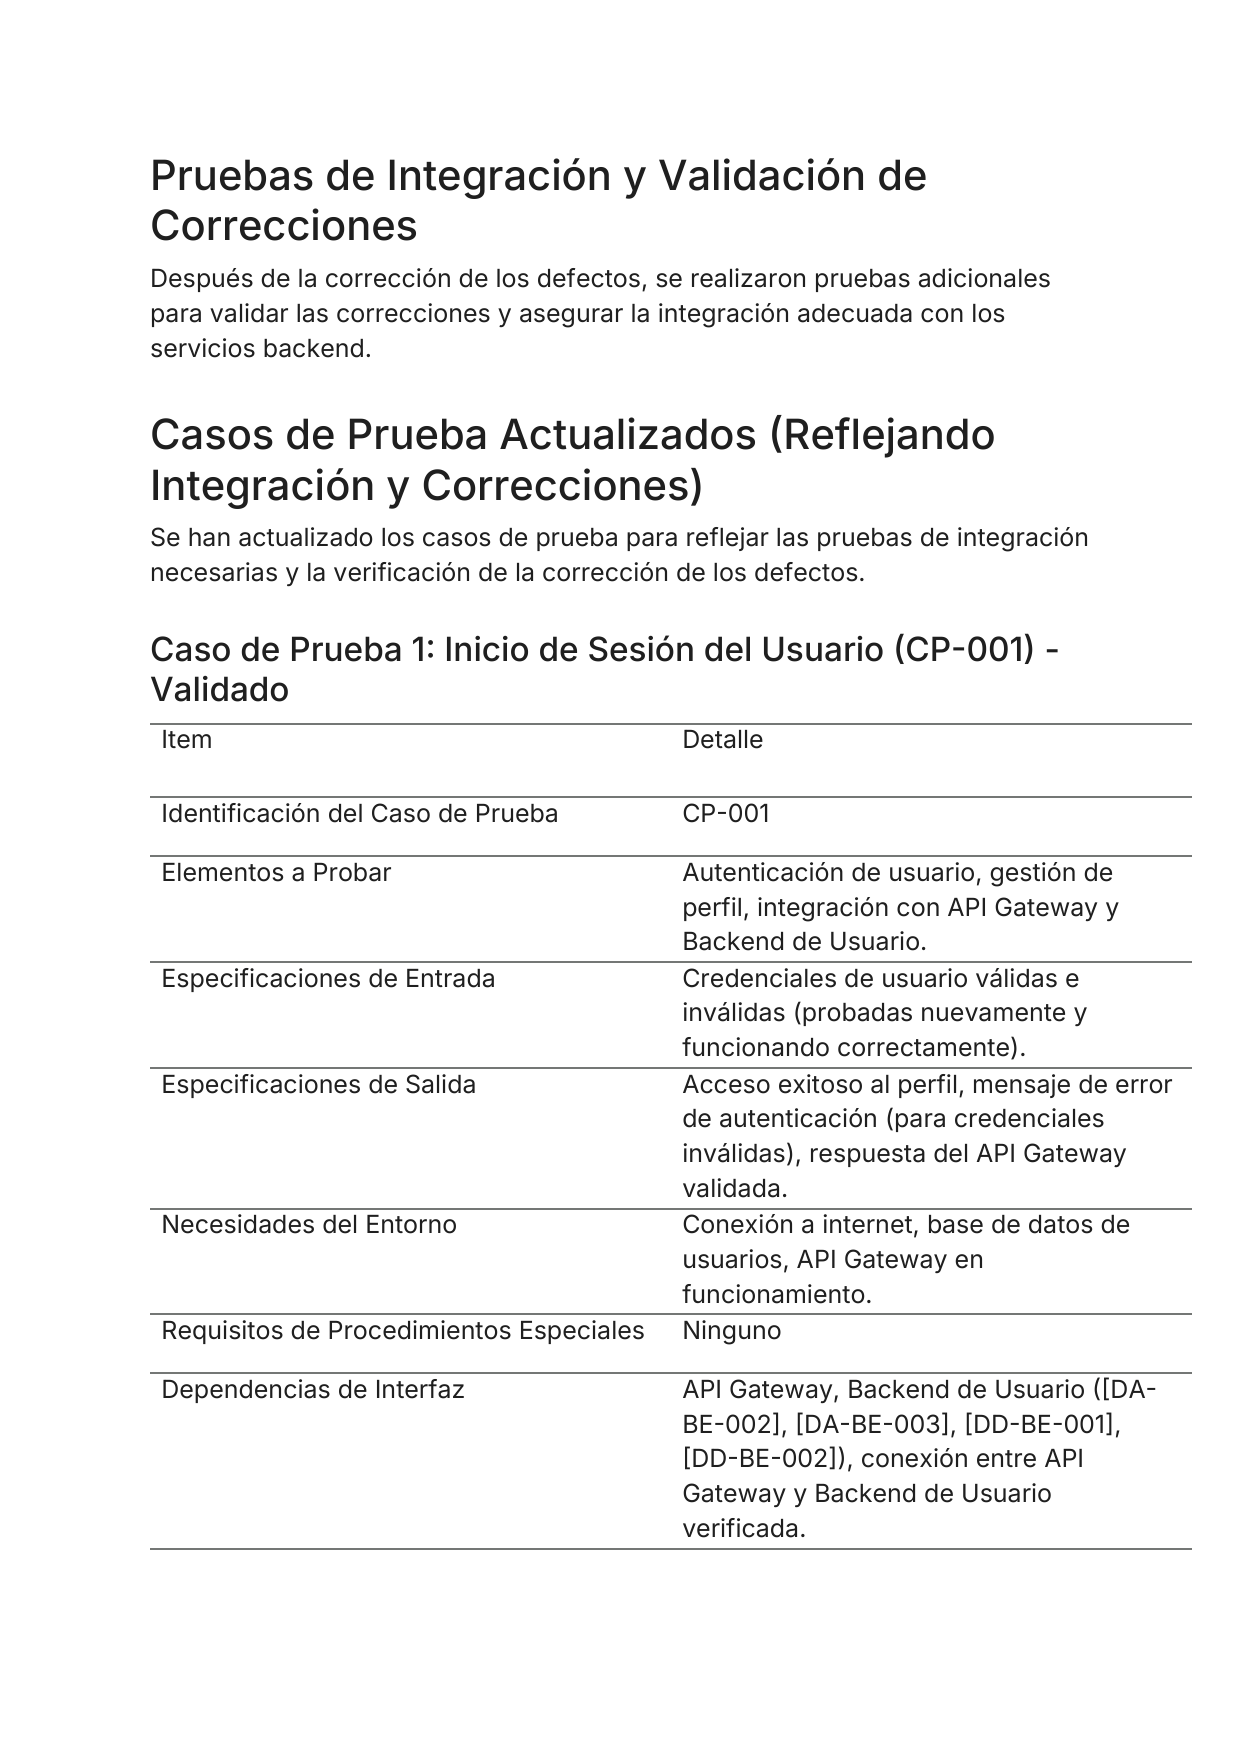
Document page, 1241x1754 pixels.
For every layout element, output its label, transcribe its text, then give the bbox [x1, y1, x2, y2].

text Se han actualizado los casos de prueba para reflejar las pruebas de integración necesarias y la verificación de la corrección de los defectos. [150, 522, 1090, 587]
table_cell Elementos a Probar [150, 857, 671, 961]
table_cell Necesidades del Entorno [150, 1210, 671, 1313]
table_cell CP-001 [671, 798, 1192, 855]
table_cell Acceso exitoso al perfil, mensaje de error de autenticación (para credenciales inválidas), respuesta del API Gateway validada. [671, 1069, 1192, 1207]
table_header Item [150, 725, 671, 796]
subtitle Caso de Prueba 1: Inicio de Sesión del Usuario (CP-001) - Validado [150, 629, 1090, 710]
table_cell Identificación del Caso de Prueba [150, 798, 671, 855]
table_cell Requisitos de Procedimientos Especiales [150, 1315, 671, 1372]
table_cell Autenticación de usuario, gestión de perfil, integración con API Gateway y Backend de Usuario. [671, 857, 1192, 961]
table_cell Credenciales de usuario válidas e inválidas (probadas nuevamente y funcionando correctamente). [671, 963, 1192, 1067]
subtitle Pruebas de Integración y Validación de Correcciones [150, 150, 1090, 251]
table_cell Especificaciones de Salida [150, 1069, 671, 1207]
table_cell Dependencias de Interfaz [150, 1374, 671, 1547]
subtitle Casos de Prueba Actualizados (Reflejando Integración y Correcciones) [150, 409, 1090, 510]
table_cell Especificaciones de Entrada [150, 963, 671, 1067]
table_header Detalle [671, 725, 1192, 796]
table_cell Conexión a internet, base de datos de usuarios, API Gateway en funcionamiento. [671, 1210, 1192, 1313]
table_cell API Gateway, Backend de Usuario ([DA-BE-002], [DA-BE-003], [DD-BE-001], [DD-BE-002]), conexión entre API Gateway y Backend de Usuario verificada. [671, 1374, 1192, 1547]
text Después de la corrección de los defectos, se realizaron pruebas adicionales para validar las correcciones y asegurar la integración adecuada con los servicios backend. [150, 263, 1090, 363]
table_cell Ninguno [671, 1315, 1192, 1372]
